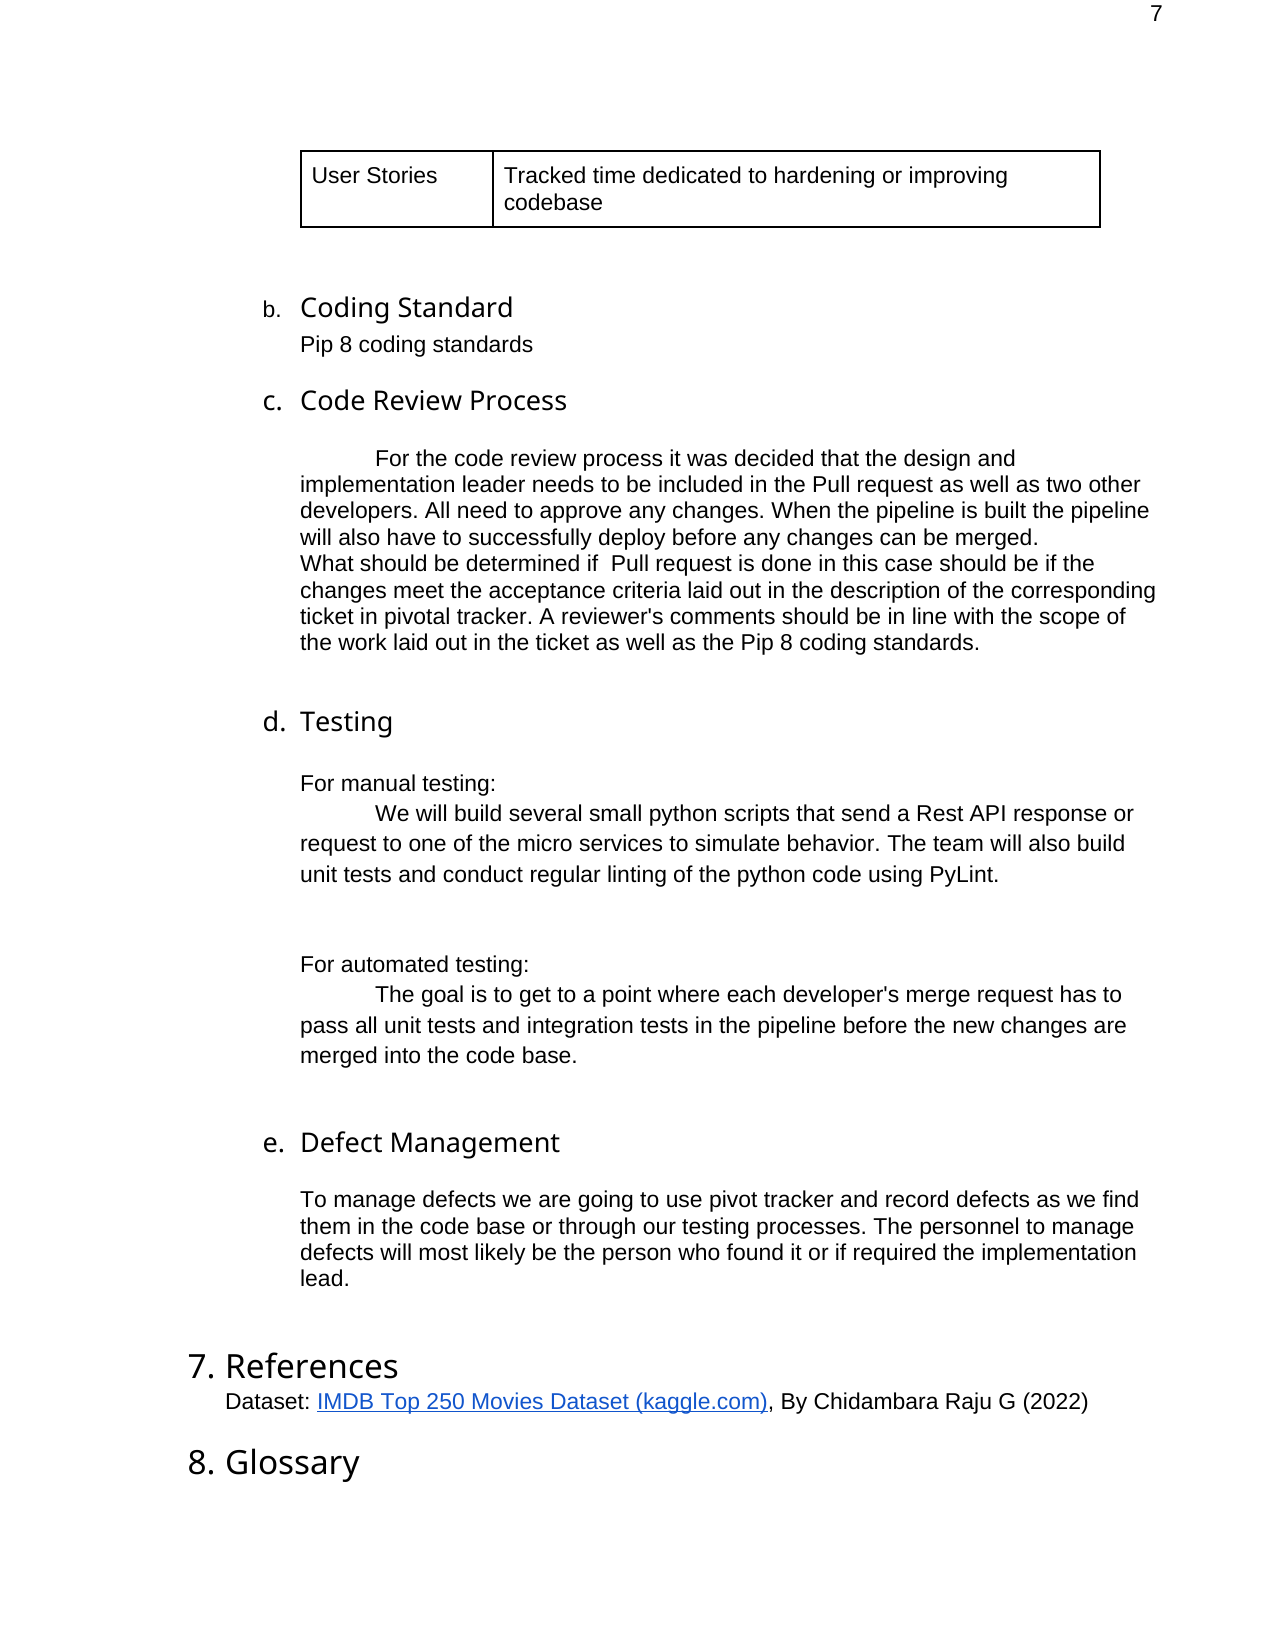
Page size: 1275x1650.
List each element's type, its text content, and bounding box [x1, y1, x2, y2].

subtitle Glossary [187, 1439, 1162, 1484]
list Coding Standard [262, 288, 1162, 325]
text Pip 8 coding standards [300, 331, 1162, 357]
subtitle Defect Management [262, 1123, 1162, 1160]
text For manual testing: [300, 770, 1162, 796]
subtitle References [187, 1343, 1162, 1388]
table_cell User Stories [302, 152, 492, 226]
text For automated testing: [300, 951, 1162, 977]
subtitle Testing [262, 703, 1162, 740]
text For the code review process it was decided that the design and implementation leader needs to be included in the Pull request as well as two other developers. All need to approve any changes. When the pipeline is built the pipeline will also have to successfully deploy before any changes can be merged. What should be determined if Pull request is done in this case should be if the changes meet the acceptance criteria laid out in the description of the corresponding ticket in pivotal tracker. A reviewer's comments should be in line with the scope of the work laid out in the ticket as well as the Pip 8 coding standards. [300, 445, 1162, 656]
text We will build several small python scripts that send a Rest API response or request to one of the micro services to simulate behavior. The team will also build unit tests and conduct regular linting of the python code using PyLint. [300, 800, 1162, 887]
table_cell Tracked time dedicated to hardening or improving codebase [494, 152, 1099, 226]
text The goal is to get to a point where each developer's merge request has to pass all unit tests and integration tests in the pipeline before the new changes are merged into the code base. [300, 981, 1162, 1068]
text Dataset: IMDB Top 250 Movies Dataset (kaggle.com), By Chidambara Raju G (2022) [225, 1388, 1162, 1414]
text To manage defects we are going to use pivot tracker and record defects as we find them in the code base or through our testing processes. The personnel to manage defects will most likely be the person who found it or if required the implementation lead. [300, 1186, 1162, 1292]
subtitle Code Review Process [262, 382, 1162, 418]
